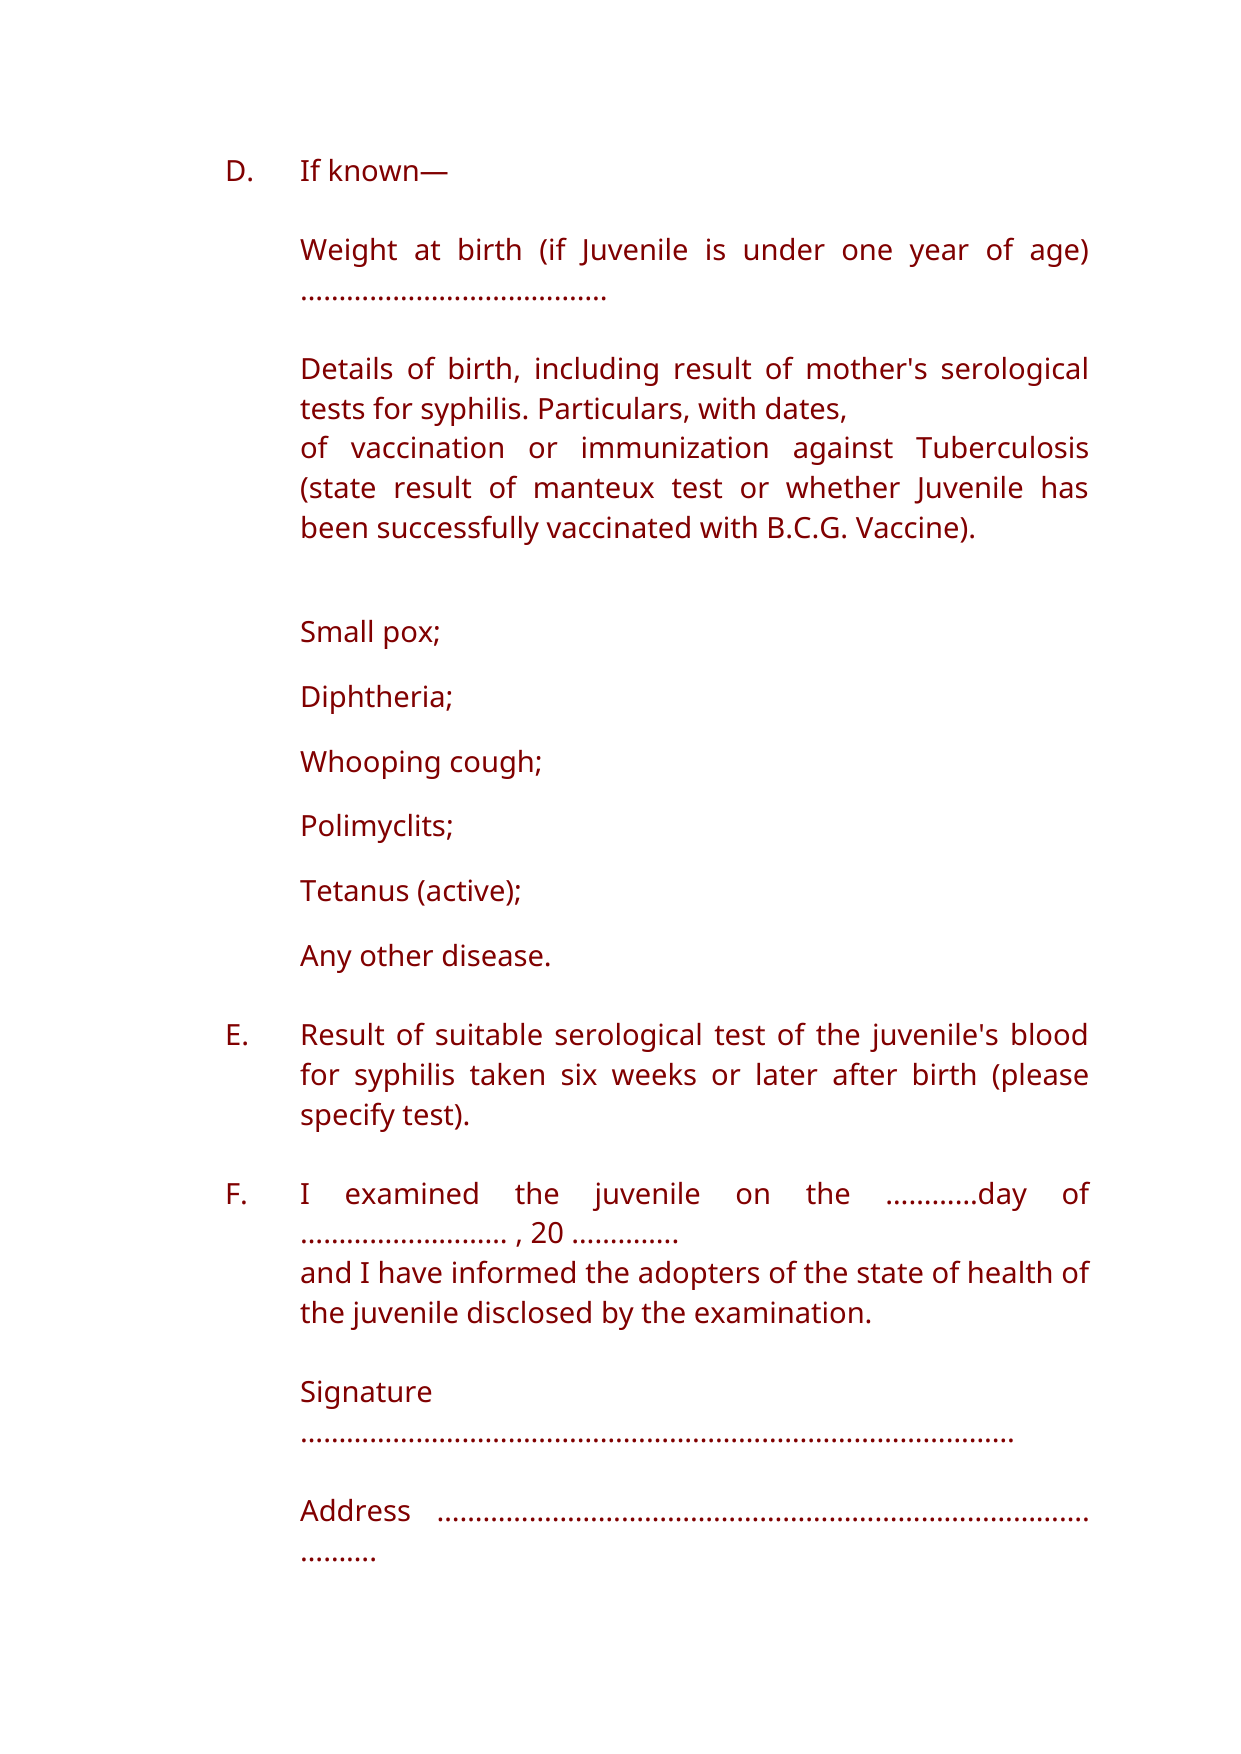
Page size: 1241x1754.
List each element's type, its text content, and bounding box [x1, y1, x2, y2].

text D. If known— [225, 150, 1090, 190]
text Small pox; [300, 612, 1090, 651]
text Address ………………………………………………………………………….………. [300, 1491, 1090, 1570]
text and I have informed the adopters of the state of health of the juvenile disclosed by the examination. [300, 1252, 1090, 1332]
text E. Result of suitable serological test of the juvenile's blood for syphilis taken six weeks or later after birth (please specify test). [225, 1014, 1090, 1133]
text Tetanus (active); [300, 870, 1090, 910]
text Details of birth, including result of mother's serological tests for syphilis. Particulars, with dates, [300, 348, 1090, 428]
text of vaccination or immunization against Tuberculosis (state result of manteux test or whether Juvenile has been successfully vaccinated with B.C.G. Vaccine). [300, 428, 1090, 547]
text Weight at birth (if Juvenile is under one year of age)…………………………………. [300, 229, 1090, 309]
text Signature ………………………………………………………………………………… [300, 1372, 1090, 1451]
text F. I examined the juvenile on the …………day of ……………………… , 20 ………….. [225, 1173, 1090, 1252]
text Whooping cough; [300, 741, 1090, 781]
text Any other disease. [300, 935, 1090, 975]
text Diphtheria; [300, 676, 1090, 716]
text Polimyclits; [300, 806, 1090, 845]
